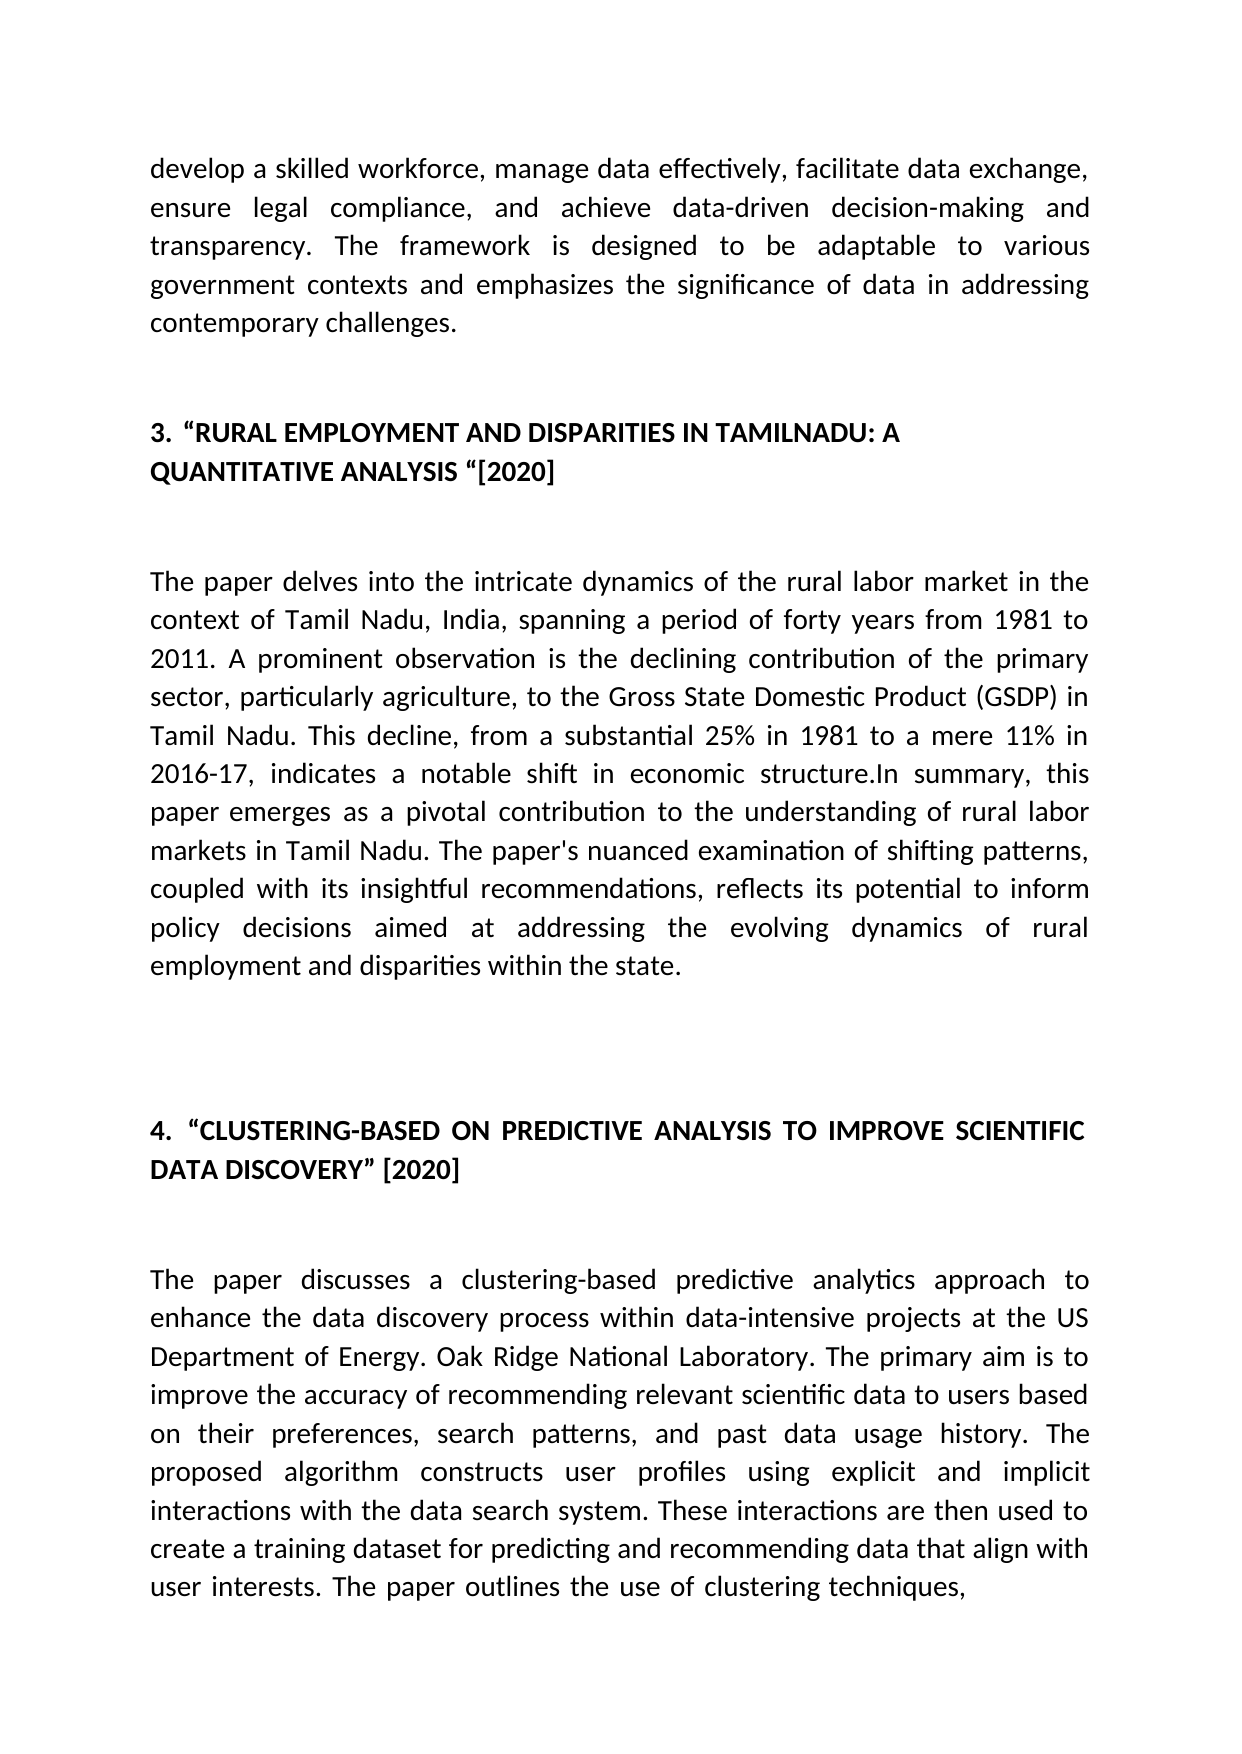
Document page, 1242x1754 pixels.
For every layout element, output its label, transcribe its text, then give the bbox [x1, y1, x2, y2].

subtitle “RURAL EMPLOYMENT AND DISPARITIES IN TAMILNADU: A QUANTITATIVE ANALYSIS “[2020] [150, 414, 1090, 488]
text develop a skilled workforce, manage data effectively, facilitate data exchange, ensure legal compliance, and achieve data-driven decision-making and transparency. The framework is designed to be adaptable to various government contexts and emphasizes the significance of data in addressing contemporary challenges. [150, 151, 1090, 340]
text The paper delves into the intricate dynamics of the rural labor market in the context of Tamil Nadu, India, spanning a period of forty years from 1981 to 2011. A prominent observation is the declining contribution of the primary sector, particularly agriculture, to the Gross State Domestic Product (GSDP) in Tamil Nadu. This decline, from a substantial 25% in 1981 to a mere 11% in 2016-17, indicates a notable shift in economic structure.In summary, this paper emerges as a pivotal contribution to the understanding of rural labor markets in Tamil Nadu. The paper's nuanced examination of shifting patterns, coupled with its insightful recommendations, reflects its potential to inform policy decisions aimed at addressing the evolving dynamics of rural employment and disparities within the state. [150, 563, 1090, 983]
subtitle “CLUSTERING-BASED ON PREDICTIVE ANALYSIS TO IMPROVE SCIENTIFIC DATA DISCOVERY” [2020] [150, 1112, 1089, 1186]
text The paper discusses a clustering-based predictive analytics approach to enhance the data discovery process within data-intensive projects at the US Department of Energy. Oak Ridge National Laboratory. The primary aim is to improve the accuracy of recommending relevant scientific data to users based on their preferences, search patterns, and past data usage history. The proposed algorithm constructs user profiles using explicit and implicit interactions with the data search system. These interactions are then used to create a training dataset for predicting and recommending data that align with user interests. The paper outlines the use of clustering techniques, [150, 1261, 1090, 1604]
